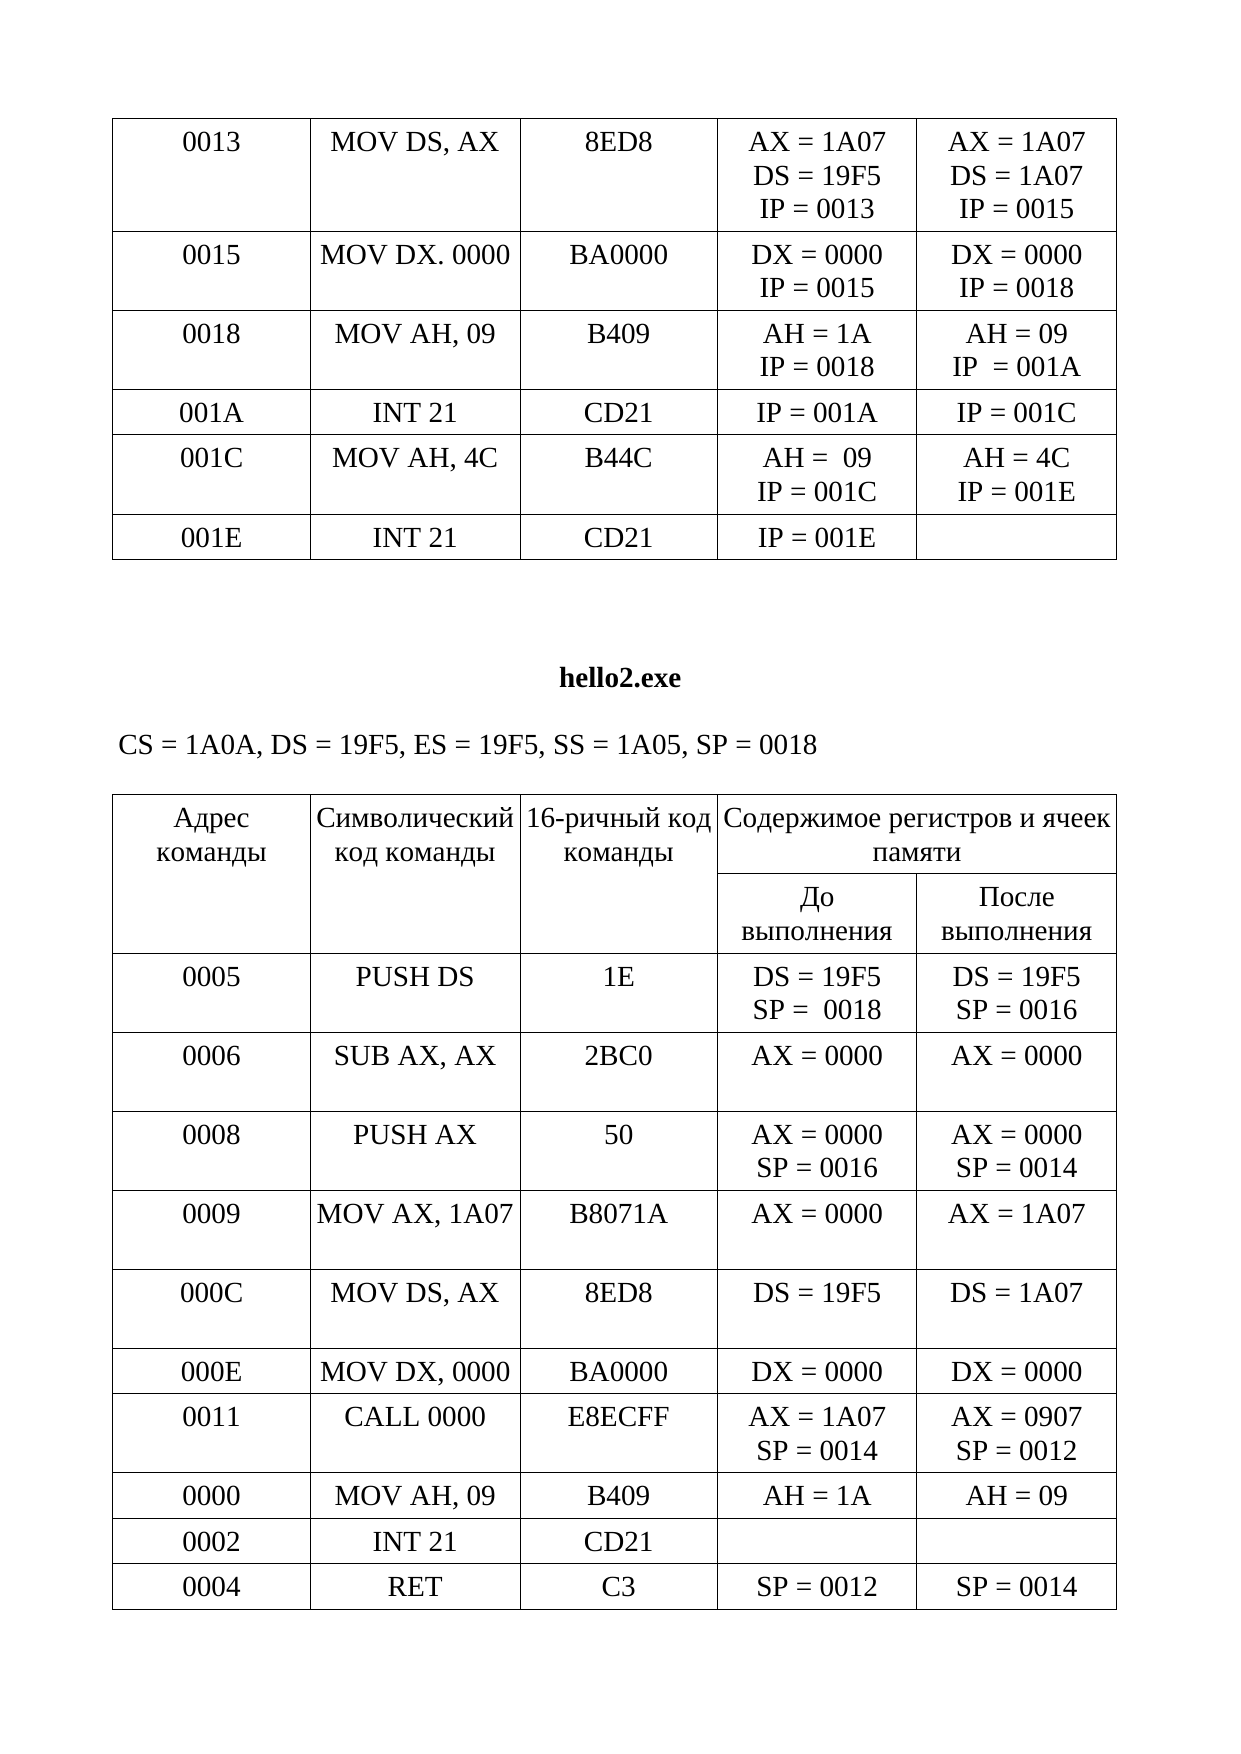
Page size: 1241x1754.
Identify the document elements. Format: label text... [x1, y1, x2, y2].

table_cell MOV AH, 09 [311, 311, 520, 389]
table_cell AX = 0000 [718, 1191, 916, 1269]
table_cell MOV DS, AX [311, 119, 520, 231]
table_cell BA0000 [521, 1349, 717, 1393]
table_cell [917, 515, 1116, 559]
table_cell DS = 1A07 [917, 1270, 1116, 1348]
table_cell DS = 19F5 [718, 1270, 916, 1348]
table_cell 0011 [113, 1394, 310, 1472]
table_cell AX = 0000 SP = 0016 [718, 1112, 916, 1189]
table_cell AH = 4C IP = 001E [917, 435, 1116, 513]
table_cell 0002 [113, 1519, 310, 1563]
table_cell AH = 09 IP = 001A [917, 311, 1116, 389]
table_cell 8ED8 [521, 119, 717, 231]
table_cell INT 21 [311, 390, 520, 434]
table_cell SP = 0012 [718, 1564, 916, 1609]
table_cell IP = 001C [917, 390, 1116, 434]
table_header Символический код команды [311, 795, 520, 952]
table_cell 0009 [113, 1191, 310, 1269]
table_cell 50 [521, 1112, 717, 1189]
table_cell IP = 001E [718, 515, 916, 559]
table_cell B409 [521, 1473, 717, 1518]
table_cell AX = 0907 SP = 0012 [917, 1394, 1116, 1472]
table_cell MOV AH, 4C [311, 435, 520, 513]
table_cell AH = 1A IP = 0018 [718, 311, 916, 389]
table_cell 0006 [113, 1033, 310, 1111]
table_cell AX = 0000 SP = 0014 [917, 1112, 1116, 1189]
table_cell 1E [521, 954, 717, 1031]
table_cell MOV DX, 0000 [311, 1349, 520, 1393]
table_cell MOV DX. 0000 [311, 232, 520, 310]
table_cell MOV AX, 1A07 [311, 1191, 520, 1269]
table_cell AX = 1A07 DS = 1A07 IP = 0015 [917, 119, 1116, 231]
table_cell 2BC0 [521, 1033, 717, 1111]
table_cell C3 [521, 1564, 717, 1609]
table_cell 001A [113, 390, 310, 434]
table_cell E8ECFF [521, 1394, 717, 1472]
table_cell 0008 [113, 1112, 310, 1189]
table_cell IP = 001A [718, 390, 916, 434]
table_cell SP = 0014 [917, 1564, 1116, 1609]
table_cell AH = 09 IP = 001C [718, 435, 916, 513]
text hello2.exe [118, 660, 1122, 694]
table_cell 0000 [113, 1473, 310, 1518]
table_cell 001C [113, 435, 310, 513]
table_cell DS = 19F5 SP = 0018 [718, 954, 916, 1031]
table_cell 000C [113, 1270, 310, 1348]
table_cell 001E [113, 515, 310, 559]
table_cell 0004 [113, 1564, 310, 1609]
table_cell До выполнения [718, 874, 916, 952]
table_cell 0005 [113, 954, 310, 1031]
table_cell [917, 1519, 1116, 1563]
table_cell CALL 0000 [311, 1394, 520, 1472]
table_cell 0018 [113, 311, 310, 389]
table_header Содержимое регистров и ячеек памяти [718, 795, 1116, 873]
table_cell AH = 09 [917, 1473, 1116, 1518]
table_cell MOV AH, 09 [311, 1473, 520, 1518]
table_cell AX = 0000 [718, 1033, 916, 1111]
table_cell INT 21 [311, 1519, 520, 1563]
table_cell MOV DS, AX [311, 1270, 520, 1348]
table_cell CD21 [521, 515, 717, 559]
table_cell SUB AX, AX [311, 1033, 520, 1111]
table_cell B8071A [521, 1191, 717, 1269]
text CS = 1A0A, DS = 19F5, ES = 19F5, SS = 1A05, SP = 0018 [118, 727, 1122, 761]
table_cell AX = 1A07 SP = 0014 [718, 1394, 916, 1472]
table_cell DX = 0000 IP = 0015 [718, 232, 916, 310]
table_cell CD21 [521, 1519, 717, 1563]
table_cell AH = 1A [718, 1473, 916, 1518]
table_cell CD21 [521, 390, 717, 434]
table_cell B44C [521, 435, 717, 513]
table_cell INT 21 [311, 515, 520, 559]
table_cell DX = 0000 [718, 1349, 916, 1393]
table_cell [718, 1519, 916, 1563]
table_header Адрес команды [113, 795, 310, 952]
table_cell B409 [521, 311, 717, 389]
table_cell PUSH DS [311, 954, 520, 1031]
table_cell DS = 19F5 SP = 0016 [917, 954, 1116, 1031]
table_cell 8ED8 [521, 1270, 717, 1348]
table_cell 000E [113, 1349, 310, 1393]
table_cell 0013 [113, 119, 310, 231]
table_cell DX = 0000 IP = 0018 [917, 232, 1116, 310]
table_cell PUSH AX [311, 1112, 520, 1189]
table_cell DX = 0000 [917, 1349, 1116, 1393]
table_cell AX = 1A07 [917, 1191, 1116, 1269]
table_cell BA0000 [521, 232, 717, 310]
table_cell AX = 0000 [917, 1033, 1116, 1111]
table_cell RET [311, 1564, 520, 1609]
table_cell 0015 [113, 232, 310, 310]
table_cell AX = 1A07 DS = 19F5 IP = 0013 [718, 119, 916, 231]
table_cell После выполнения [917, 874, 1116, 952]
table_header 16-ричный код команды [521, 795, 717, 952]
